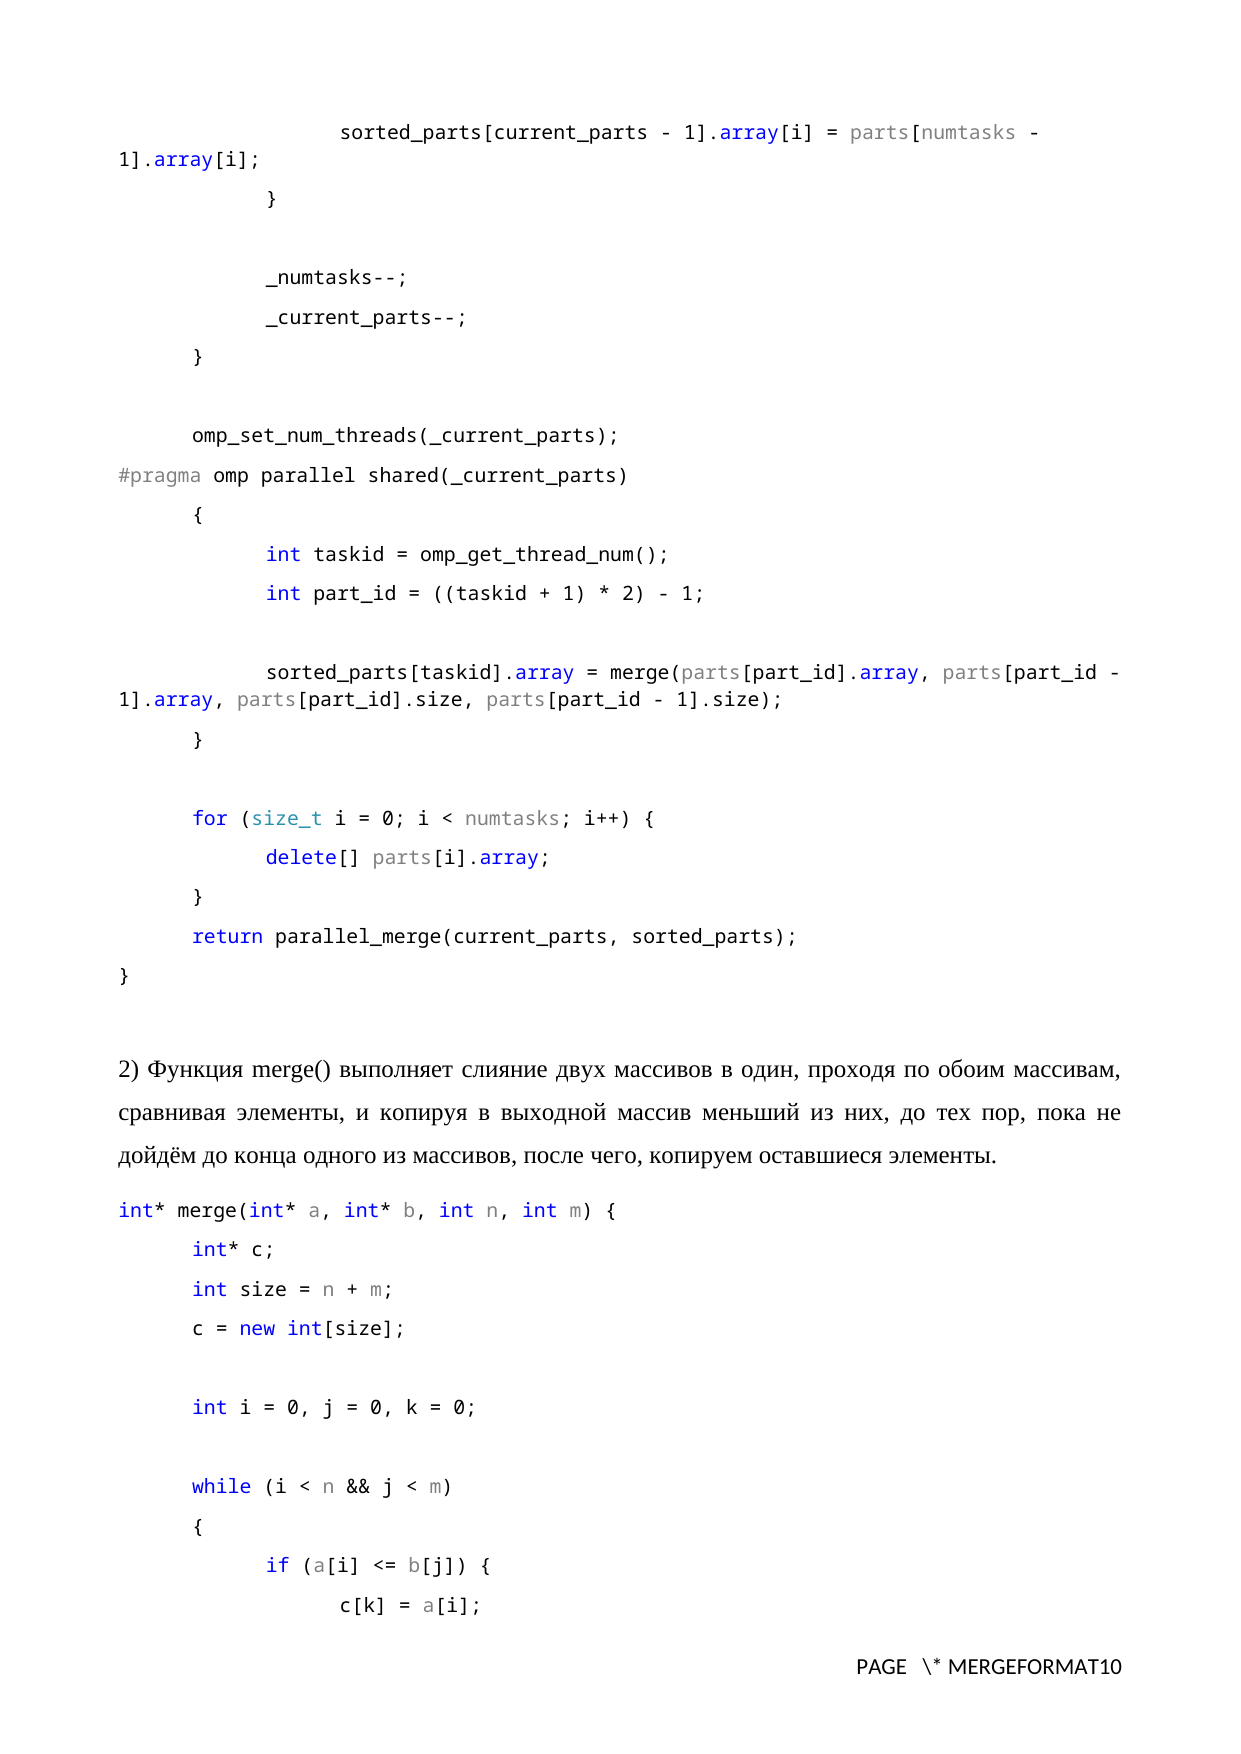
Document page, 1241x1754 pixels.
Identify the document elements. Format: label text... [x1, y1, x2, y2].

text c[k] = a[i]; [118, 1591, 1122, 1618]
text return parallel_merge(current_parts, sorted_parts); [118, 922, 1122, 949]
text #pragma omp parallel shared(_current_parts) [118, 461, 1122, 488]
text } [118, 342, 1122, 369]
text int part_id = ((taskid + 1) * 2) - 1; [118, 579, 1122, 606]
text while (i < n && j < m) [118, 1472, 1122, 1499]
text 2) Функция merge() выполняет слияние двух массивов в один, проходя по обоим массивам, сравнивая элементы, и копируя в выходной массив меньший из них, до тех пор, пока не дойдём до конца одного из массивов, после чего, копируем оставшиеся элементы. [118, 1054, 1122, 1169]
text } [118, 725, 1122, 752]
text if (a[i] <= b[j]) { [118, 1551, 1122, 1578]
text delete[] parts[i].array; [118, 843, 1122, 870]
text int size = n + m; [118, 1275, 1122, 1302]
text c = new int[size]; [118, 1314, 1122, 1341]
text _current_parts--; [118, 303, 1122, 330]
text } [118, 962, 1122, 989]
text { [118, 1512, 1122, 1539]
text for (size_t i = 0; i < numtasks; i++) { [118, 804, 1122, 831]
text } [118, 883, 1122, 910]
text int* merge(int* a, int* b, int n, int m) { [118, 1196, 1122, 1223]
text int taskid = omp_get_thread_num(); [118, 540, 1122, 567]
text } [118, 184, 1122, 212]
text _numtasks--; [118, 263, 1122, 291]
text int* c; [118, 1236, 1122, 1262]
text int i = 0, j = 0, k = 0; [118, 1393, 1122, 1420]
text { [118, 500, 1122, 527]
text sorted_parts[current_parts - 1].array[i] = parts[numtasks - 1].array[i]; [118, 118, 1122, 172]
text omp_set_num_threads(_current_parts); [118, 421, 1122, 448]
text sorted_parts[taskid].array = merge(parts[part_id].array, parts[part_id - 1].array, parts[part_id].size, parts[part_id - 1].size); [118, 658, 1122, 712]
